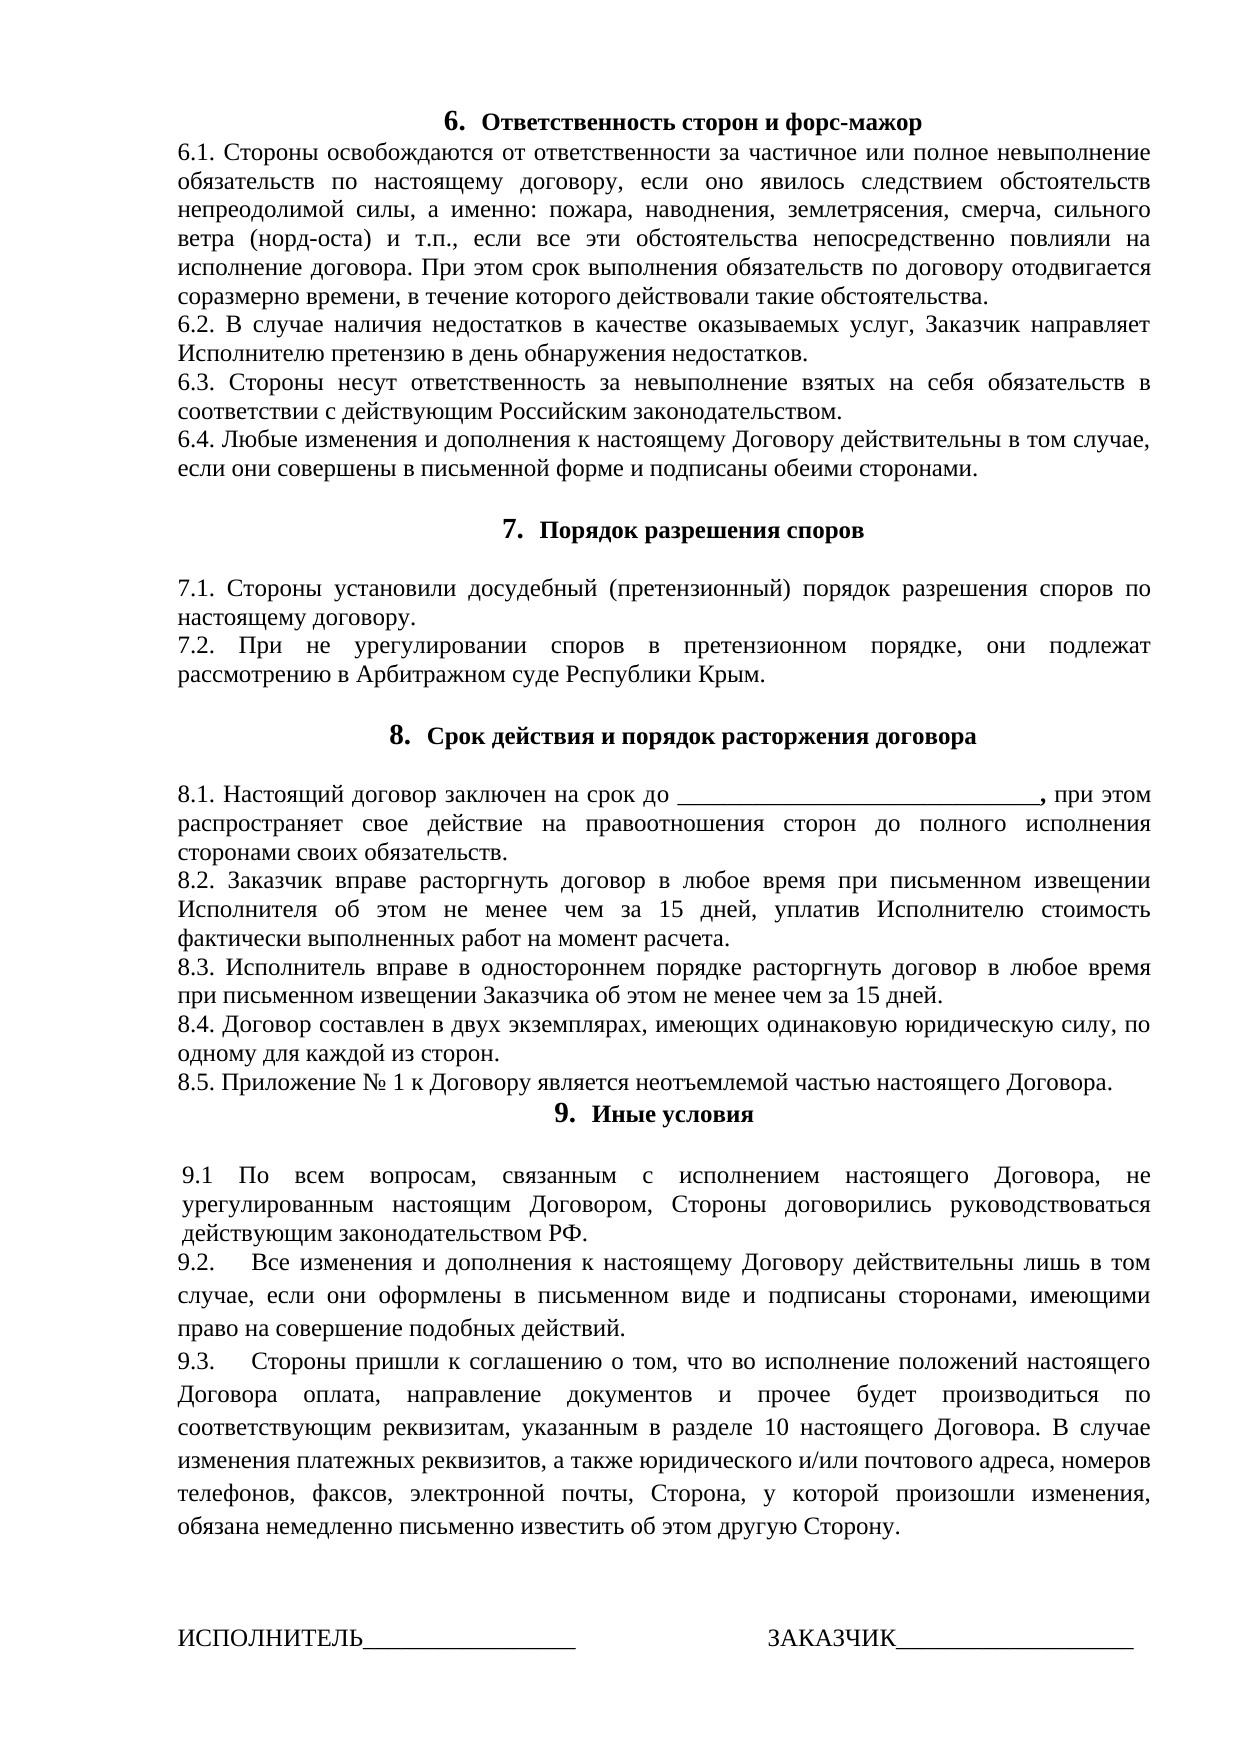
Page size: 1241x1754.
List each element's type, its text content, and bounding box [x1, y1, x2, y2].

text 6.1. Стороны освобождаются от ответственности за частичное или полное невыполнение обязательств по настоящему договору, если оно явилось следствием обстоятельств непреодолимой силы, а именно: пожара, наводнения, землетрясения, смерча, сильного ветра (норд-оста) и т.п., если все эти обстоятельства непосредственно повлияли на исполнение договора. При этом срок выполнения обязательств по договору отодвигается соразмерно времени, в течение которого действовали такие обстоятельства. [177, 137, 1152, 309]
text 6.2. В случае наличия недостатков в качестве оказываемых услуг, Заказчик направляет Исполнителю претензию в день обнаружения недостатков. [177, 309, 1152, 367]
text 7.2. При не урегулировании споров в претензионном порядке, они подлежат рассмотрению в Арбитражном суде Республики Крым. [177, 631, 1152, 688]
text 8.4. Договор составлен в двух экземплярах, имеющих одинаковую юридическую силу, по одному для каждой из сторон. [177, 1009, 1152, 1067]
list Стороны пришли к соглашению о том, что во исполнение положений настоящего Договора оплата, направление документов и прочее будет производиться по соответствующим реквизитам, указанным в разделе 10 настоящего Договора. В случае изменения платежных реквизитов, а также юридического и/или почтового адреса, номеров телефонов, факсов, электронной почты, Сторона, у которой произошли изменения, обязана немедленно письменно известить об этом другую Сторону. [177, 1346, 1152, 1539]
text 9.1 По всем вопросам, связанным с исполнением настоящего Договора, не урегулированным настоящим Договором, Стороны договорились руководствоваться действующим законодательством РФ. [182, 1160, 1152, 1247]
list Ответственность сторон и форс-мажор [215, 103, 1152, 137]
list Все изменения и дополнения к настоящему Договору действительны лишь в том случае, если они оформлены в письменном виде и подписаны сторонами, имеющими право на совершение подобных действий. [177, 1247, 1152, 1341]
text 7.1. Стороны установили досудебный (претензионный) порядок разрешения споров по настоящему договору. [177, 573, 1152, 631]
text 8.2. Заказчик вправе расторгнуть договор в любое время при письменном извещении Исполнителя об этом не менее чем за 15 дней, уплатив Исполнителю стоимость фактически выполненных работ на момент расчета. [177, 865, 1152, 952]
text 6.3. Стороны несут ответственность за невыполнение взятых на себя обязательств в соответствии с действующим Российским законодательством. [177, 367, 1152, 424]
list Срок действия и порядок расторжения договора [215, 717, 1152, 750]
text 8.1. Настоящий договор заключен на срок до _____________________________, при этом распространяет свое действие на правоотношения сторон до полного исполнения сторонами своих обязательств. [177, 779, 1152, 865]
text 6.4. Любые изменения и дополнения к настоящему Договору действительны в том случае, если они совершены в письменной форме и подписаны обеими сторонами. [177, 424, 1152, 482]
list Порядок разрешения споров [215, 511, 1152, 544]
text 8.3. Исполнитель вправе в одностороннем порядке расторгнуть договор в любое время при письменном извещении Заказчика об этом не менее чем за 15 дней. [177, 952, 1152, 1009]
text 8.5. Приложение № 1 к Договору является неотъемлемой частью настоящего Договора. [177, 1067, 1152, 1095]
list Иные условия [215, 1095, 1093, 1129]
